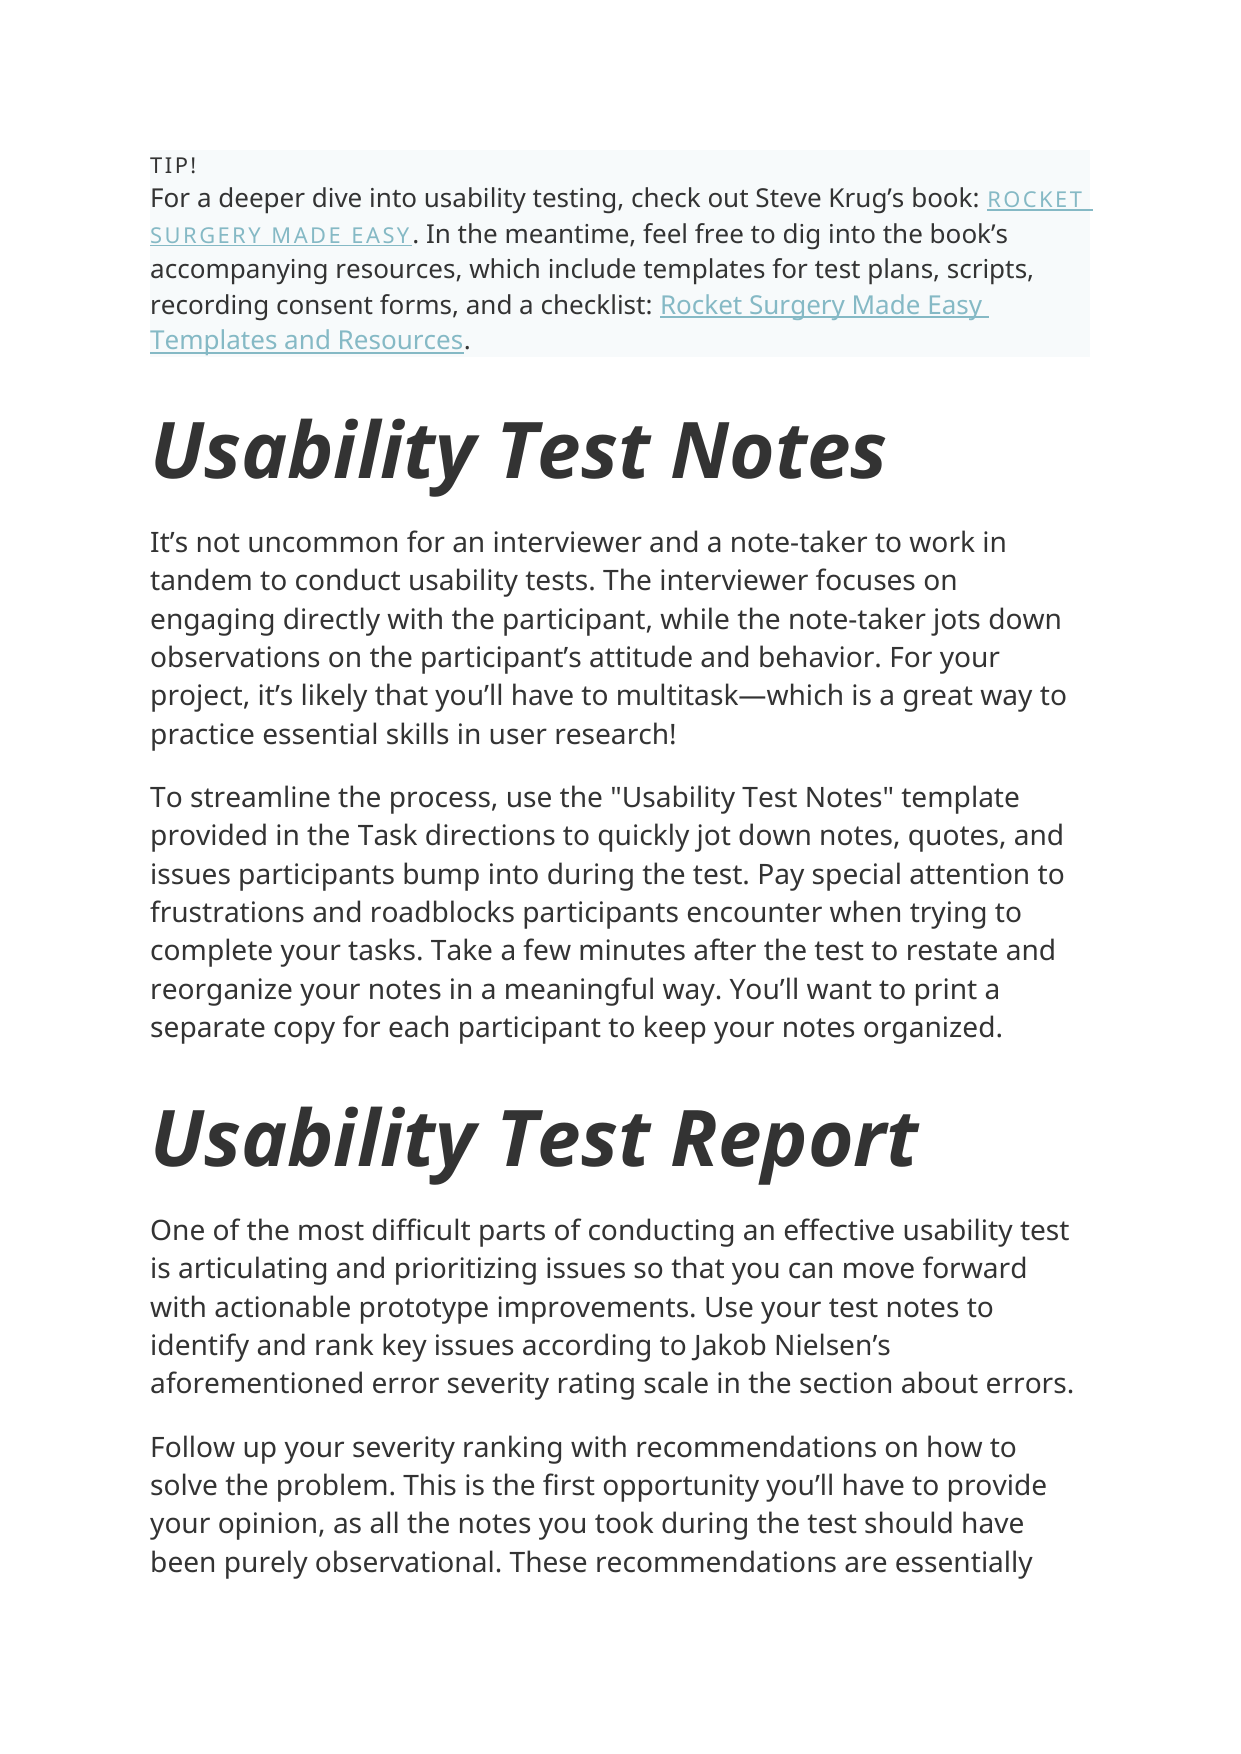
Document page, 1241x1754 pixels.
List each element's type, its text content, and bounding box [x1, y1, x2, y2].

text To streamline the process, use the "Usability Test Notes" template provided in the Task directions to quickly jot down notes, quotes, and issues participants bump into during the test. Pay special attention to frustrations and roadblocks participants encounter when trying to complete your tasks. Take a few minutes after the test to restate and reorganize your notes in a meaningful way. You’ll want to print a separate copy for each participant to keep your notes organized. [150, 777, 1090, 1046]
text One of the most difficult parts of conducting an effective usability test is articulating and prioritizing issues so that you can move forward with actionable prototype improvements. Use your test notes to identify and rank key issues according to Jakob Nielsen’s aforementioned error severity rating scale in the section about errors. [150, 1211, 1090, 1402]
text TIP! For a deeper dive into usability testing, check out Steve Krug’s book: ROCKET SURGERY MADE EASY. In the meantime, feel free to dig into the book’s accompanying resources, which include templates for test plans, scripts, recording consent forms, and a checklist: Rocket Surgery Made Easy Templates and Resources. [150, 150, 1090, 357]
subtitle Usability Test Notes [150, 395, 1090, 501]
subtitle Usability Test Report [150, 1083, 1090, 1189]
text It’s not uncommon for an interviewer and a note-taker to work in tandem to conduct usability tests. The interviewer focuses on engaging directly with the participant, while the note-taker jots down observations on the participant’s attitude and behavior. For your project, it’s likely that you’ll have to multitask—which is a great way to practice essential skills in user research! [150, 522, 1090, 752]
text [150, 1427, 1090, 1581]
